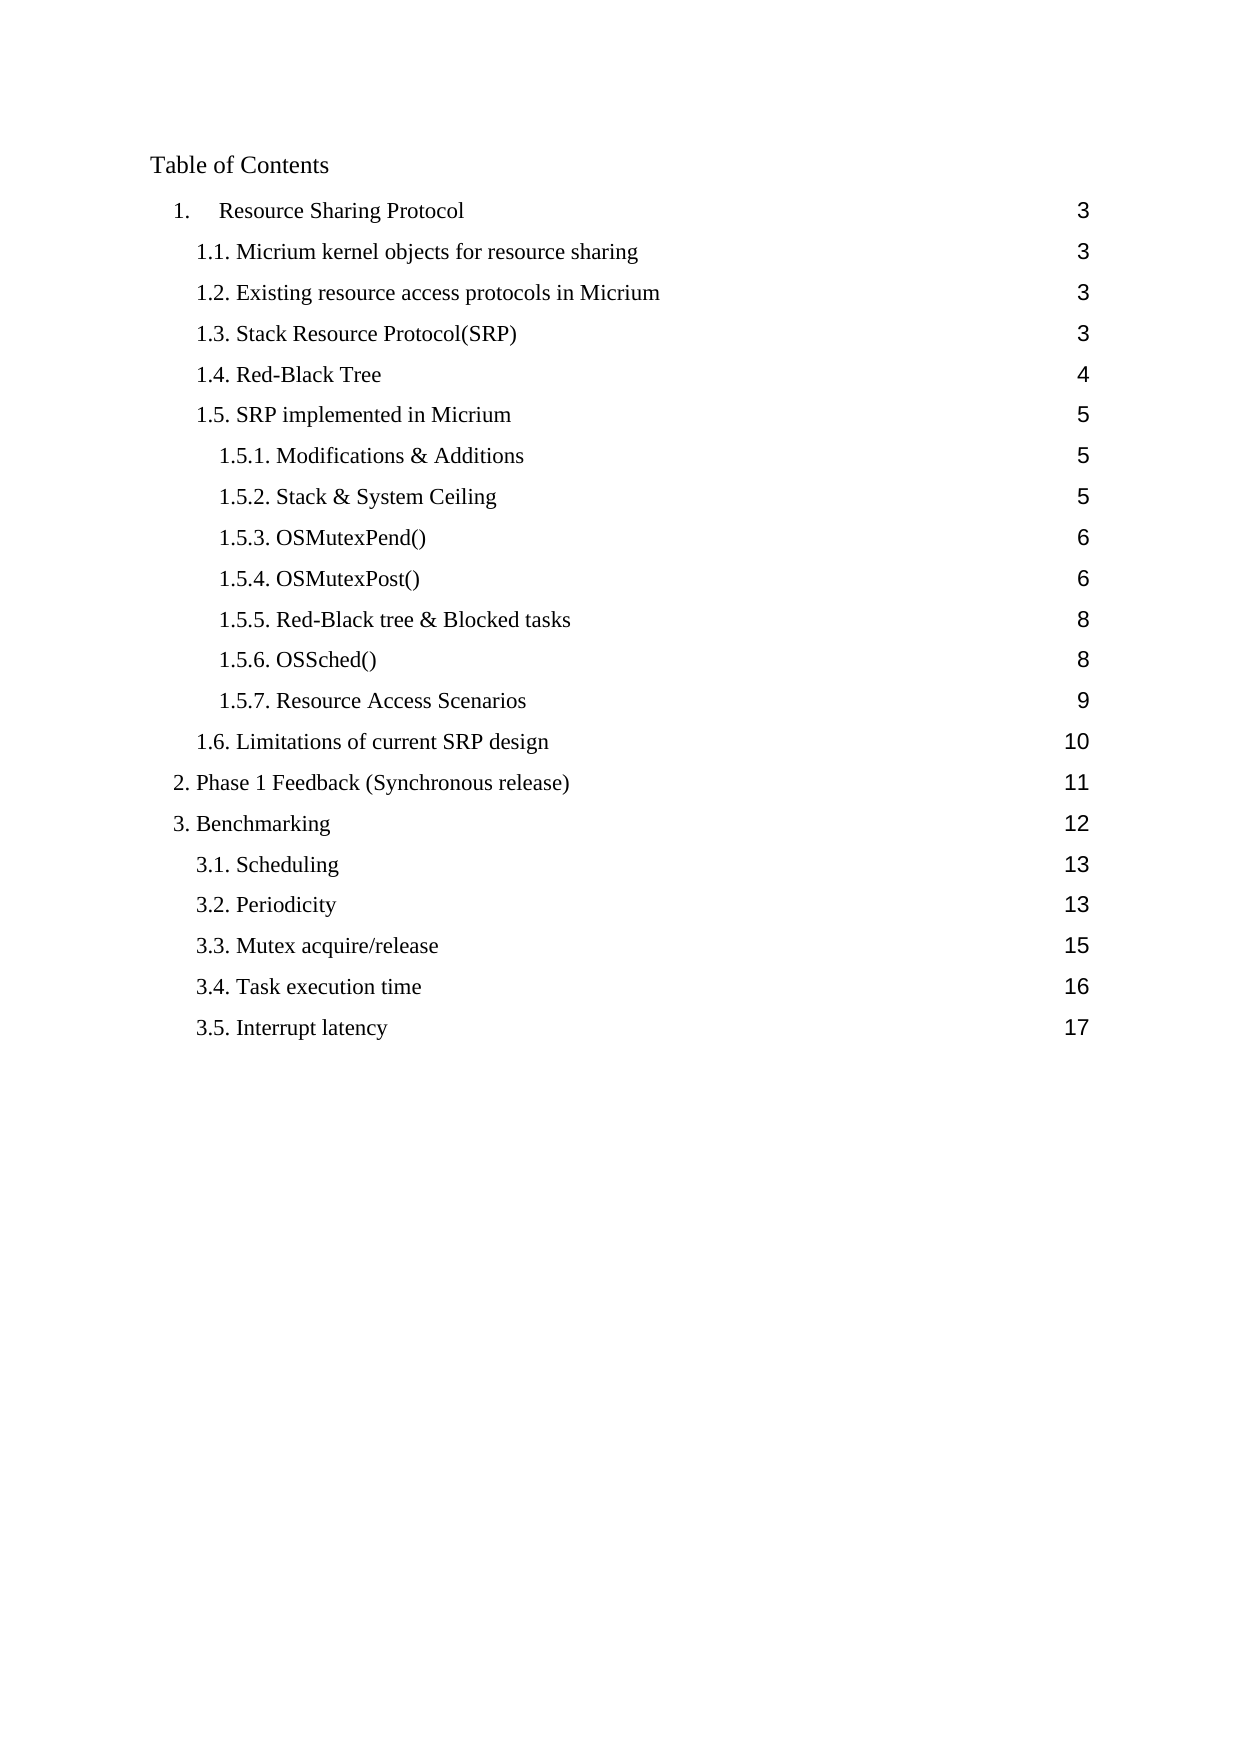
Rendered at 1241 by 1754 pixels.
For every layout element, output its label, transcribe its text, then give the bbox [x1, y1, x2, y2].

text Table of Contents [150, 150, 1090, 179]
